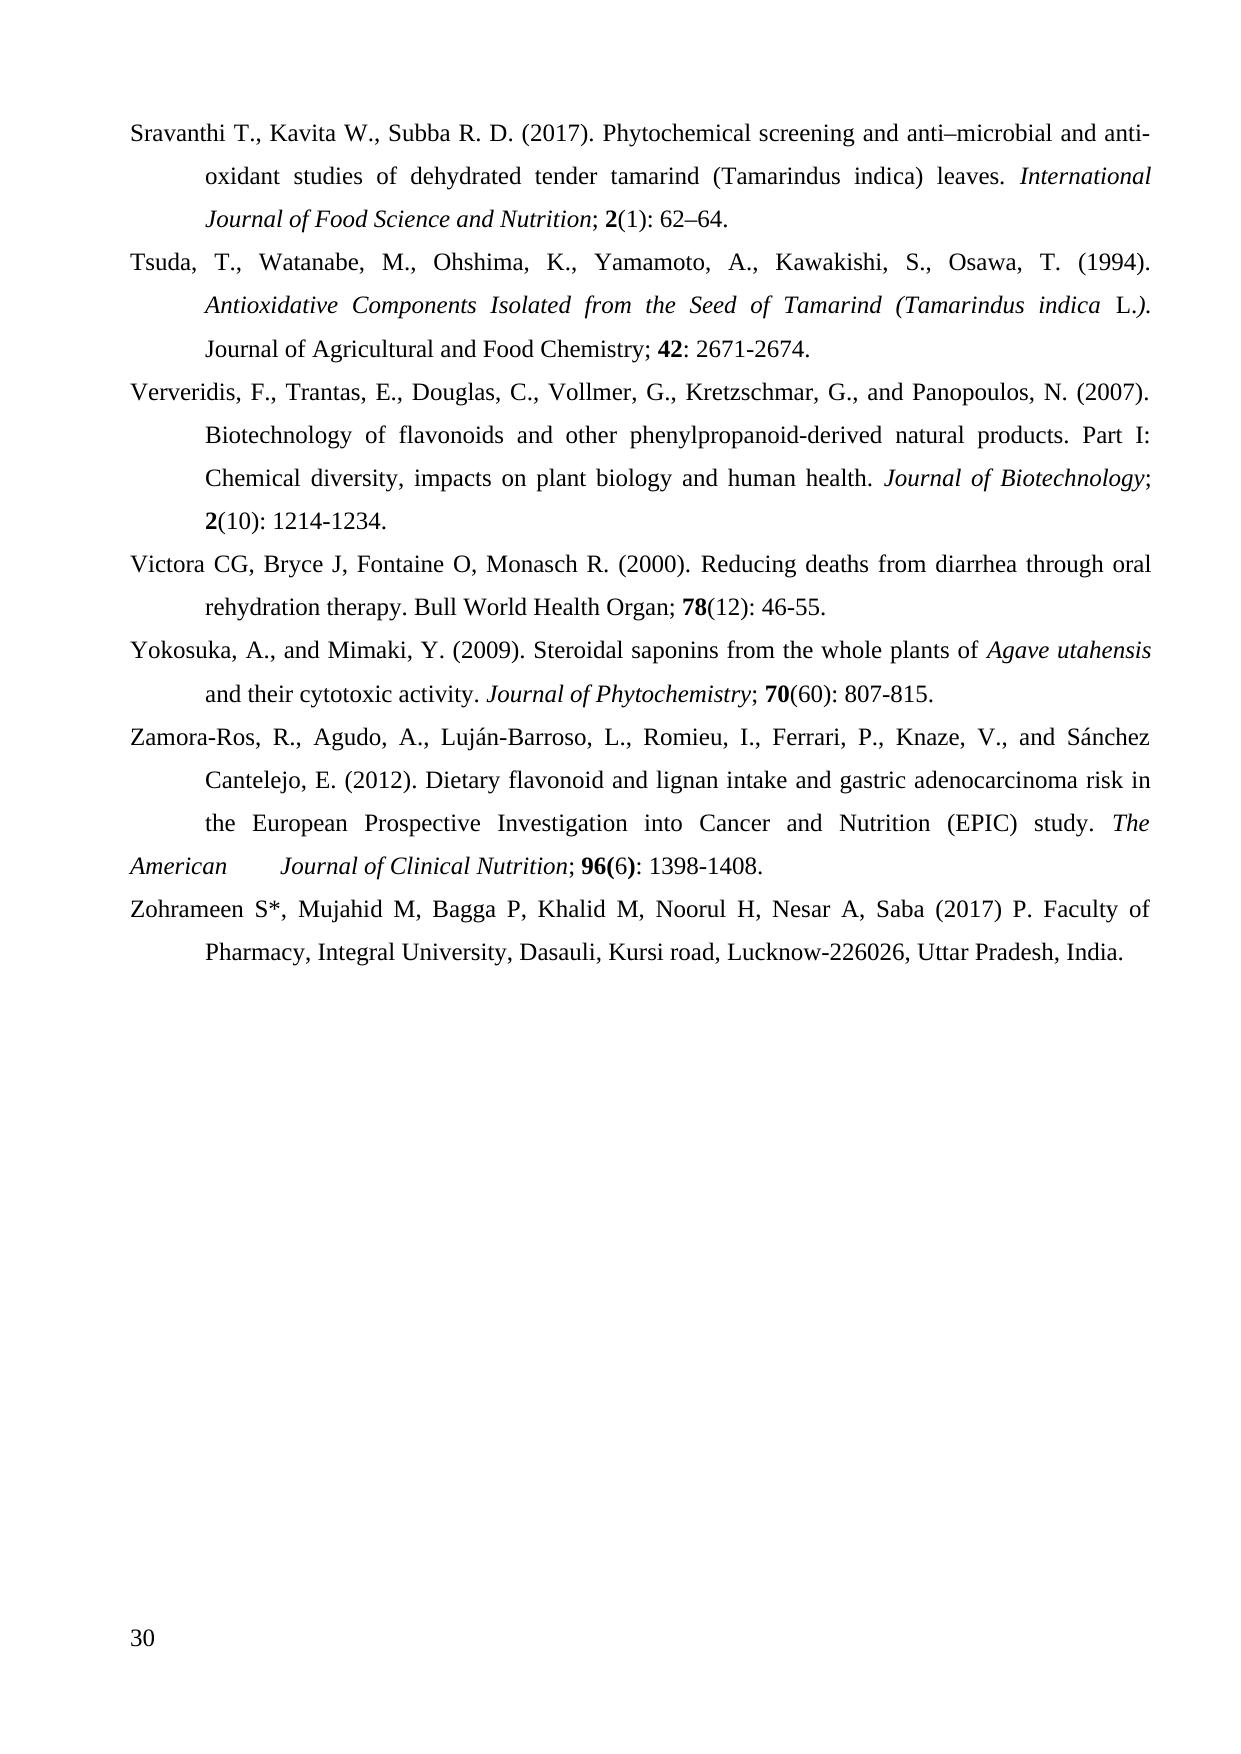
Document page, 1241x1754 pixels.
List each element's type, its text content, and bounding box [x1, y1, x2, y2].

text Tsuda, T., Watanabe, M., Ohshima, K., Yamamoto, A., Kawakishi, S., Osawa, T. (1994). Antioxidative Components Isolated from the Seed of Tamarind (Tamarindus indica L.). Journal of Agricultural and Food Chemistry; 42: 2671-2674. [130, 247, 1152, 362]
text Zamora-Ros, R., Agudo, A., Luján-Barroso, L., Romieu, I., Ferrari, P., Knaze, V., and Sánchez Cantelejo, E. (2012). Dietary flavonoid and lignan intake and gastric adenocarcinoma risk in the European Prospective Investigation into Cancer and Nutrition (EPIC) study. The American Journal of Clinical Nutrition; 96(6): 1398-1408. [130, 722, 1152, 880]
text Victora CG, Bryce J, Fontaine O, Monasch R. (2000). Reducing deaths from diarrhea through oral rehydration therapy. Bull World Health Organ; 78(12): 46-55. [130, 549, 1152, 621]
text Ververidis, F., Trantas, E., Douglas, C., Vollmer, G., Kretzschmar, G., and Panopoulos, N. (2007). Biotechnology of flavonoids and other phenylpropanoid-derived natural products. Part I: Chemical diversity, impacts on plant biology and human health. Journal of Biotechnology; 2(10): 1214-1234. [130, 377, 1152, 535]
text Sravanthi T., Kavita W., Subba R. D. (2017). Phytochemical screening and anti–microbial and anti- oxidant studies of dehydrated tender tamarind (Tamarindus indica) leaves. International Journal of Food Science and Nutrition; 2(1): 62–64. [130, 118, 1152, 233]
text Zohrameen S*, Mujahid M, Bagga P, Khalid M, Noorul H, Nesar A, Saba (2017) P. Faculty of Pharmacy, Integral University, Dasauli, Kursi road, Lucknow-226026, Uttar Pradesh, India. [130, 894, 1152, 966]
text Yokosuka, A., and Mimaki, Y. (2009). Steroidal saponins from the whole plants of Agave utahensis and their cytotoxic activity. Journal of Phytochemistry; 70(60): 807-815. [130, 636, 1152, 707]
